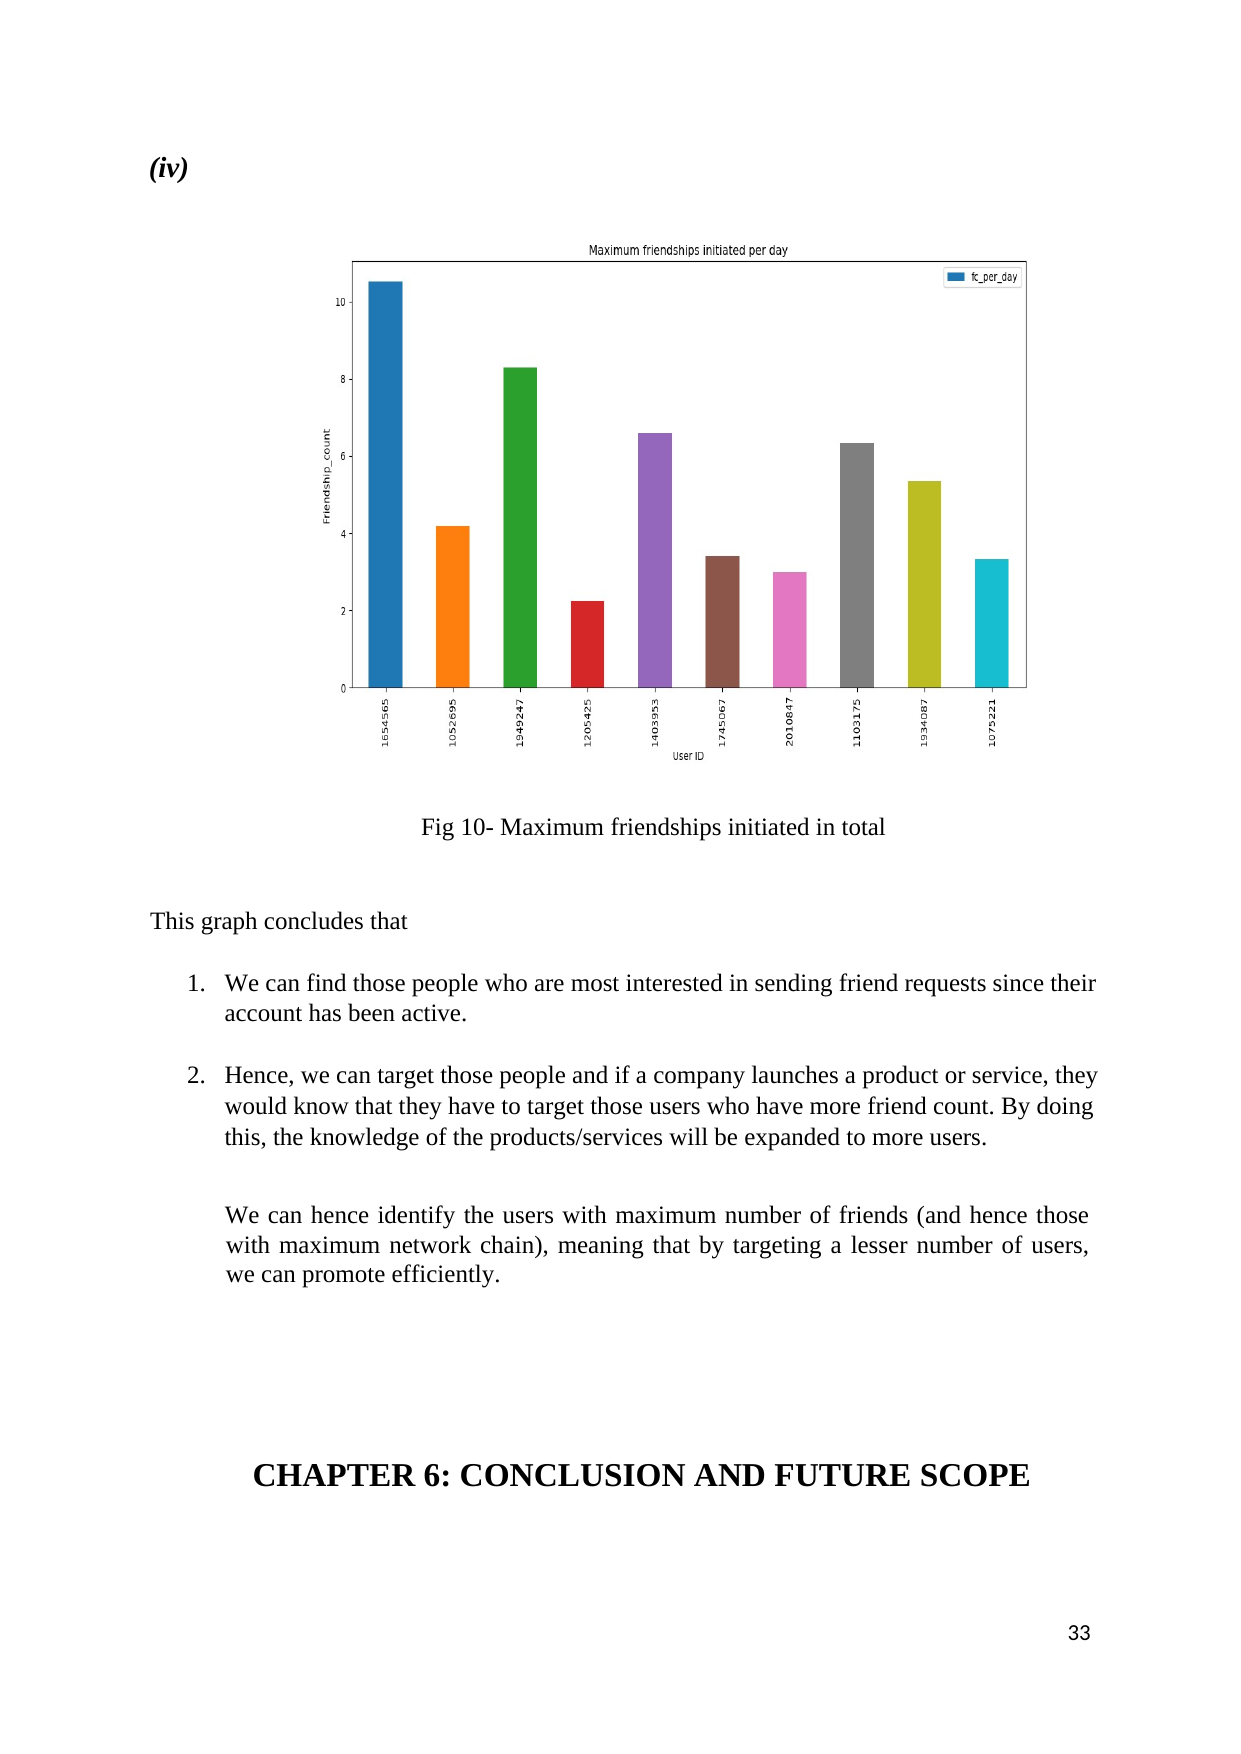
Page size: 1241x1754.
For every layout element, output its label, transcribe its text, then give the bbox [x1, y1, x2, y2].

subtitle (iv) [148, 150, 1235, 183]
subtitle CHAPTER 6: CONCLUSION AND FUTURE SCOPE [252, 1455, 1235, 1493]
text We can hence identify the users with maximum number of friends (and hence those with maximum network chain), meaning that by targeting a lesser number of users, we can promote efficiently. [224, 1200, 1091, 1288]
list We can find those people who are most interested in sending friend requests since their account has been active. [187, 968, 1102, 1027]
list Hence, we can target those people and if a company launches a product or service, they would know that they have to target those users who have more friend count. By doing this, the knowledge of the products/services will be expanded to more users. [187, 1060, 1102, 1150]
picture [233, 186, 1181, 809]
text This graph concludes that [150, 906, 1091, 934]
text Fig 10- Maximum friendships initiated in total [105, 812, 1235, 841]
